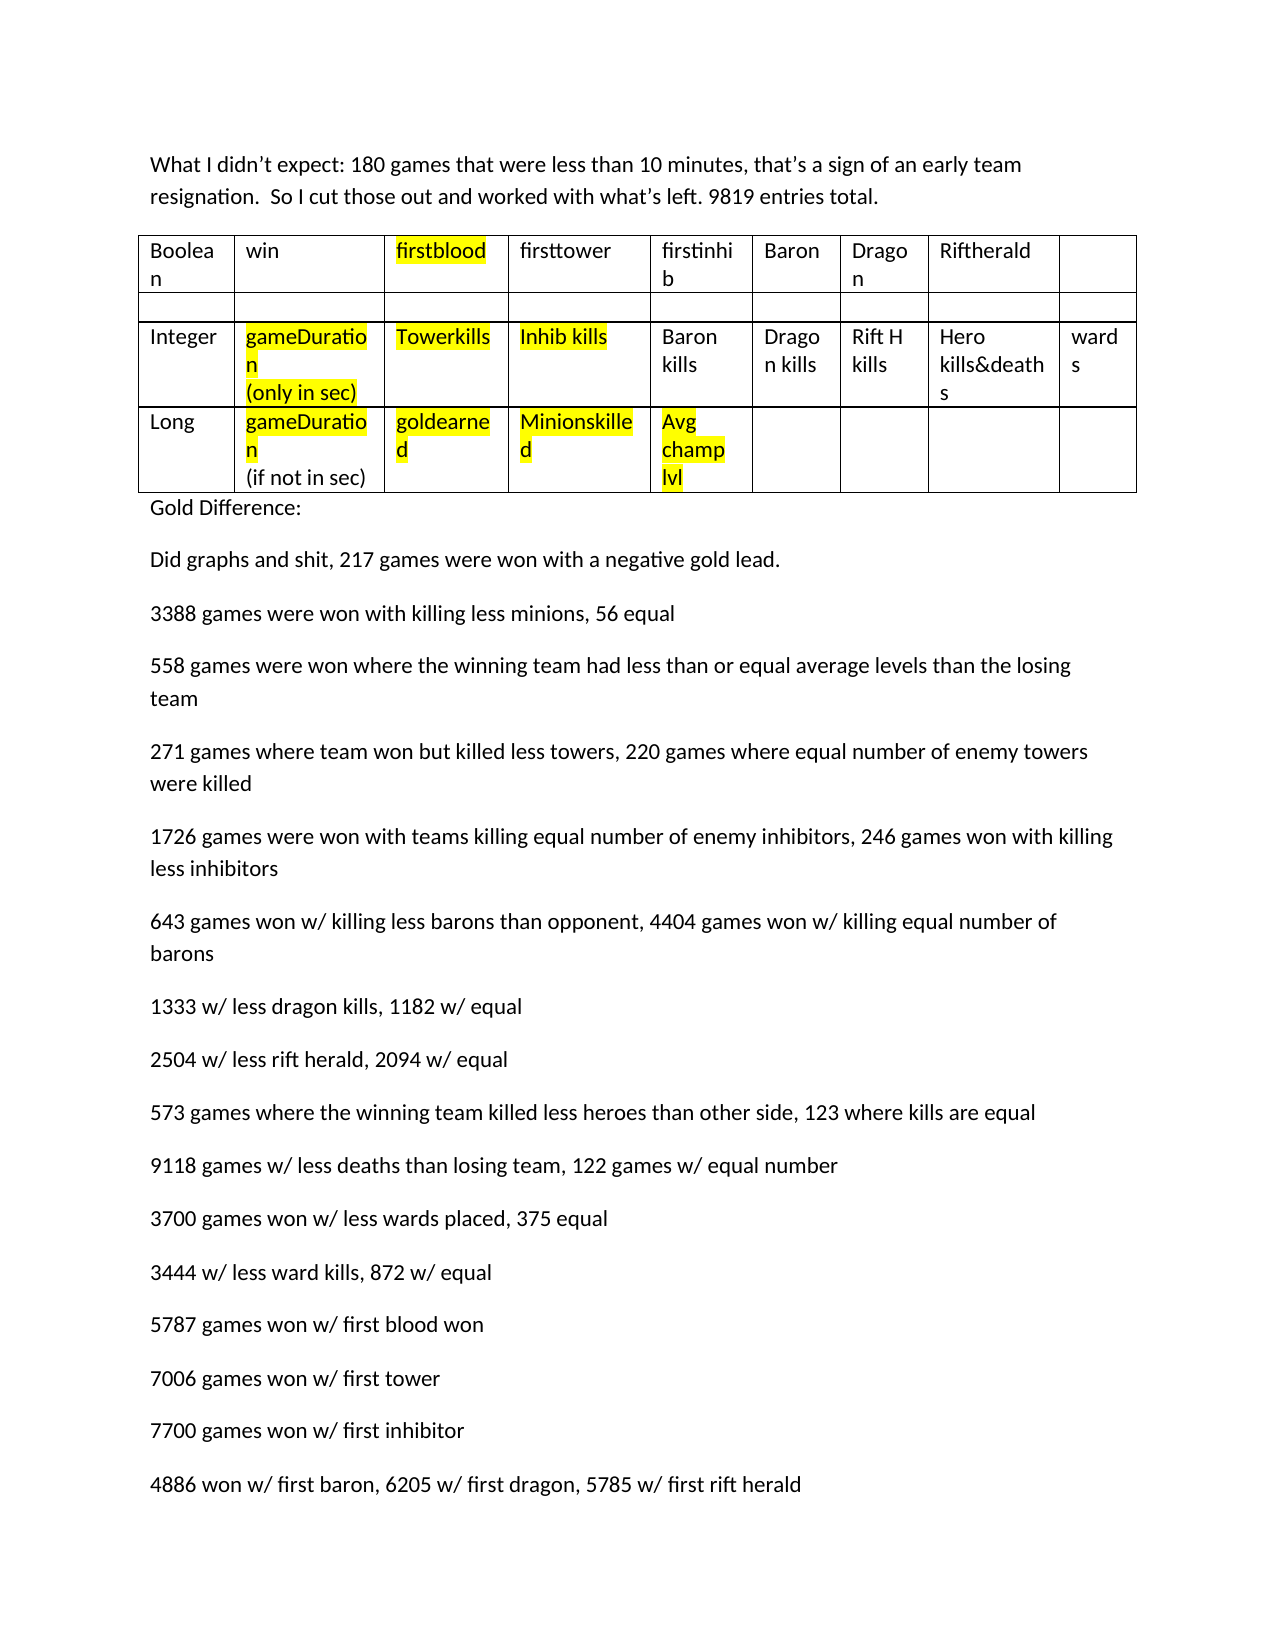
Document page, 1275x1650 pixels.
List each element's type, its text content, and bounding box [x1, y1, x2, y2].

table_header firsttower [509, 236, 650, 292]
text Did graphs and shit, 217 games were won with a negative gold lead. [150, 546, 1125, 574]
text What I didn’t expect: 180 games that were less than 10 minutes, that’s a sign of an early team resignation. So I cut those out and worked with what’s left. 9819 entries total. [150, 150, 1125, 210]
text 573 games where the winning team killed less heroes than other side, 123 where kills are equal [150, 1098, 1125, 1127]
table_cell Integer [139, 323, 234, 406]
table_cell [1060, 293, 1136, 321]
table_cell [1060, 408, 1136, 492]
table_cell Avg champ lvl [651, 408, 752, 492]
table_header win [235, 236, 384, 292]
table_cell Baron kills [651, 323, 752, 406]
table_cell [753, 408, 840, 492]
text 4886 won w/ first baron, 6205 w/ first dragon, 5785 w/ first rift herald [150, 1470, 1125, 1498]
table_header [1060, 236, 1136, 292]
table_cell Towerkills [385, 323, 508, 406]
text 5787 games won w/ first blood won [150, 1311, 1125, 1339]
table_cell goldearned [385, 408, 508, 492]
table_cell [509, 293, 650, 321]
table_header Dragon [841, 236, 928, 292]
table_header Baron [753, 236, 840, 292]
table_cell Inhib kills [509, 323, 650, 406]
table_cell Hero kills&deaths [929, 323, 1059, 406]
table_cell Dragon kills [753, 323, 840, 406]
table_cell [841, 293, 928, 321]
table_cell Long [139, 408, 234, 492]
table_cell [651, 293, 752, 321]
table_cell [139, 293, 234, 321]
table_header Boolean [139, 236, 234, 292]
table_cell [385, 293, 508, 321]
text 7006 games won w/ first tower [150, 1364, 1125, 1392]
table_cell [235, 293, 384, 321]
text 7700 games won w/ first inhibitor [150, 1417, 1125, 1445]
text 3388 games were won with killing less minions, 56 equal [150, 599, 1125, 627]
table_cell wards [1060, 323, 1136, 406]
table_cell [929, 293, 1059, 321]
text 271 games where team won but killed less towers, 220 games where equal number of enemy towers were killed [150, 737, 1125, 797]
table_header firstinhib [651, 236, 752, 292]
text 1726 games were won with teams killing equal number of enemy inhibitors, 246 games won with killing less inhibitors [150, 822, 1125, 882]
text 9118 games w/ less deaths than losing team, 122 games w/ equal number [150, 1152, 1125, 1179]
text 1333 w/ less dragon kills, 1182 w/ equal [150, 992, 1125, 1021]
table_cell Minionskilled [509, 408, 650, 492]
table_cell [929, 408, 1059, 492]
table_cell [841, 408, 928, 492]
table_header firstblood [385, 236, 508, 292]
text Gold Difference: [150, 493, 1125, 521]
table_cell Rift H kills [841, 323, 928, 406]
table_header Riftherald [929, 236, 1059, 292]
table_cell gameDuration (if not in sec) [235, 408, 384, 492]
text 558 games were won where the winning team had less than or equal average levels than the losing team [150, 652, 1125, 712]
text 2504 w/ less rift herald, 2094 w/ equal [150, 1046, 1125, 1073]
table_cell [753, 293, 840, 321]
text 643 games won w/ killing less barons than opponent, 4404 games won w/ killing equal number of barons [150, 907, 1125, 967]
table_cell gameDuration (only in sec) [235, 323, 384, 406]
text 3700 games won w/ less wards placed, 375 equal [150, 1204, 1125, 1233]
text 3444 w/ less ward kills, 872 w/ equal [150, 1258, 1125, 1286]
